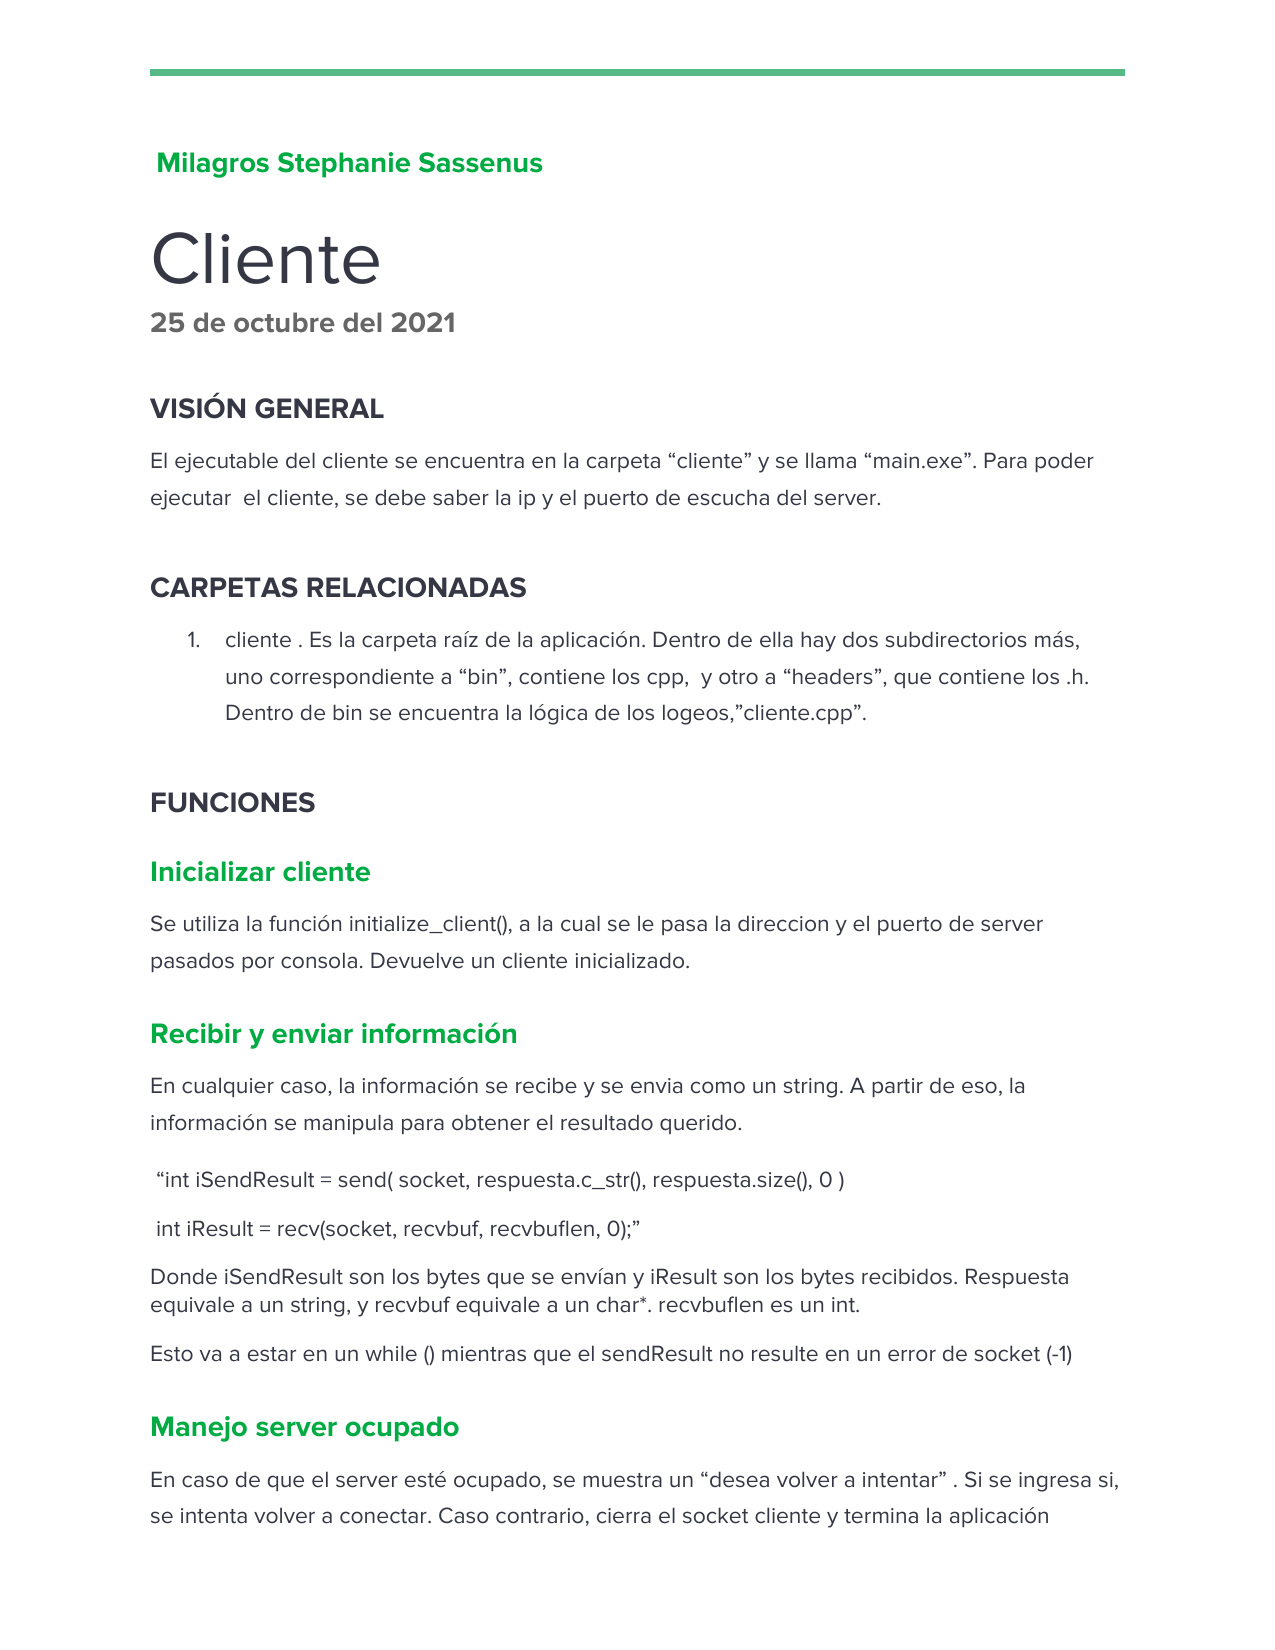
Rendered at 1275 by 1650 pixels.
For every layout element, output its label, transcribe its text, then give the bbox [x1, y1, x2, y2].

subtitle VISIÓN GENERAL [150, 392, 1125, 427]
text Se utiliza la función initialize_client(), a la cual se le pasa la direccion y el puerto de server pasados por consola. Devuelve un cliente inicializado. [150, 911, 1125, 975]
subtitle Inicializar cliente [150, 854, 1125, 890]
text Donde iSendResult son los bytes que se envían y iResult son los bytes recibidos. Respuesta equivale a un string, y recvbuf equivale a un char*. recvbuflen es un int. [150, 1264, 1125, 1319]
subtitle FUNCIONES [150, 786, 1125, 821]
text Esto va a estar en un while () mientras que el sendResult no resulte en un error de socket (-1) [150, 1340, 1125, 1368]
text int iResult = recv(socket, recvbuf, recvbuflen, 0);” [150, 1215, 1125, 1243]
picture [150, 69, 1125, 76]
text “int iSendResult = send( socket, respuesta.c_str(), respuesta.size(), 0 ) [150, 1166, 1125, 1194]
subtitle 25 de octubre del 2021 [150, 306, 1125, 342]
list cliente . Es la carpeta raíz de la aplicación. Dentro de ella hay dos subdirectorios más, uno correspondiente a “bin”, contiene los cpp, y otro a “headers”, que contiene los .h. Dentro de bin se encuentra la lógica de los logeos,”cliente.cpp”. [187, 627, 1125, 727]
subtitle Manejo server ocupado [150, 1410, 1125, 1446]
text En caso de que el server esté ocupado, se muestra un “desea volver a intentar” . Si se ingresa si, se intenta volver a conectar. Caso contrario, cierra el socket cliente y termina la aplicación [150, 1466, 1125, 1531]
subtitle Recibir y enviar información [150, 1017, 1125, 1052]
text En cualquier caso, la información se recibe y se envia como un string. A partir de eso, la información se manipula para obtener el resultado querido. [150, 1073, 1125, 1137]
subtitle CARPETAS RELACIONADAS [150, 570, 1125, 606]
title Cliente [150, 215, 1125, 306]
subtitle Milagros Stephanie Sassenus [150, 146, 1125, 181]
text El ejecutable del cliente se encuentra en la carpeta “cliente” y se llama “main.exe”. Para poder ejecutar el cliente, se debe saber la ip y el puerto de escucha del server. [150, 448, 1125, 512]
